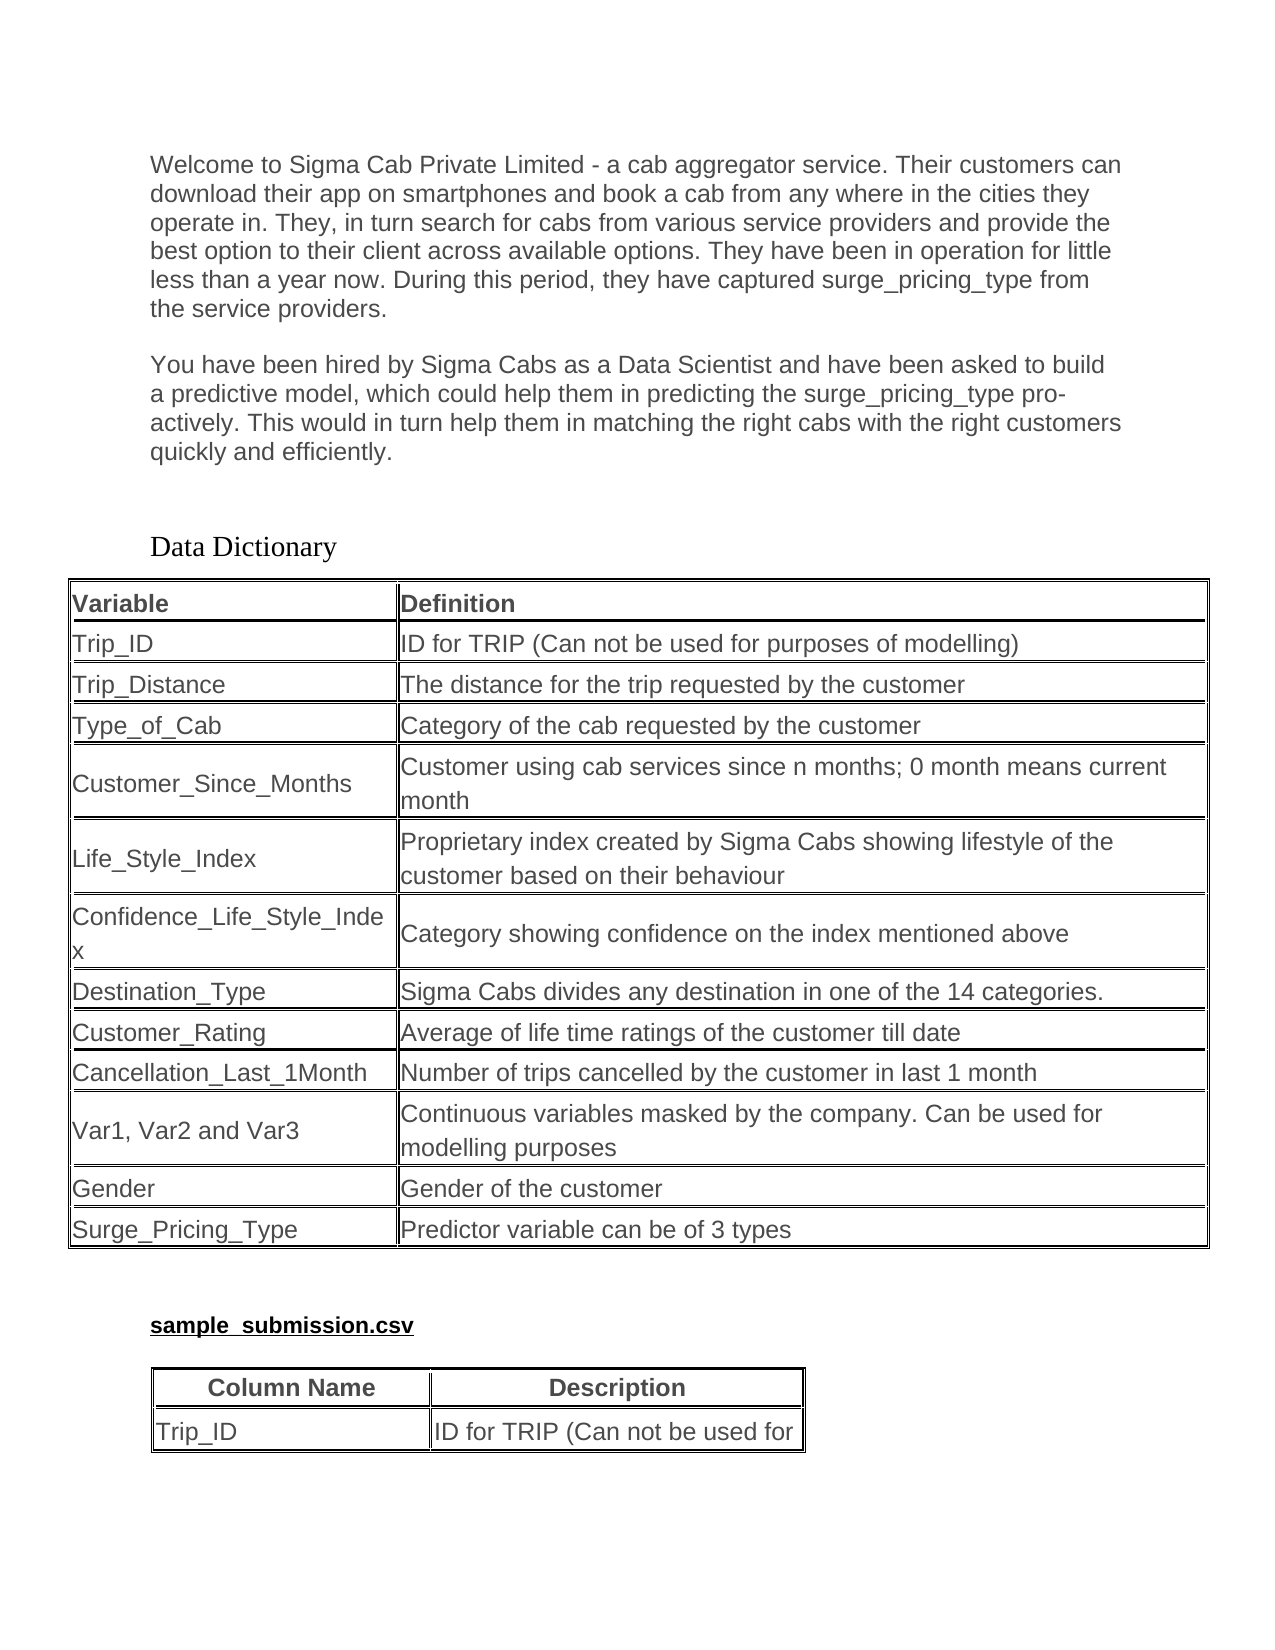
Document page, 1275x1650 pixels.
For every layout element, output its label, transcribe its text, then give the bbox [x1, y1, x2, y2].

text You have been hired by Sigma Cabs as a Data Scientist and have been asked to build a predictive model, which could help them in predicting the surge_pricing_type pro-actively. This would in turn help them in matching the right cabs with the right customers quickly and efficiently. [150, 351, 1125, 466]
table_cell Category of the cab requested by the customer [400, 700, 1207, 741]
text Data Dictionary [150, 529, 1125, 563]
table_header Description [431, 1370, 802, 1405]
table_cell Category showing confidence on the index mentioned above [400, 891, 1207, 966]
table_cell Gender of the customer [398, 1164, 1208, 1204]
table_cell Trip_Distance [69, 660, 398, 700]
table_header Column Name [154, 1370, 431, 1405]
table_cell Trip_ID [154, 1405, 431, 1449]
table_cell Destination_Type [71, 966, 396, 1007]
table_cell Confidence_Life_Style_Index [71, 891, 396, 966]
table_cell Average of life time ratings of the customer till date [400, 1007, 1207, 1048]
table_cell Life_Style_Index [71, 816, 396, 891]
table_cell The distance for the trip requested by the customer [398, 660, 1208, 700]
table_cell Type_of_Cab [71, 700, 396, 741]
table_cell Continuous variables masked by the company. Can be used for modelling purposes [398, 1089, 1208, 1164]
table_cell ID for TRIP (Can not be used for purposes of modelling) [400, 619, 1207, 660]
table_cell Surge_Pricing_Type [71, 1205, 398, 1245]
table_cell Trip_ID [71, 619, 396, 660]
text Welcome to Sigma Cab Private Limited - a cab aggregator service. Their customers can download their app on smartphones and book a cab from any where in the cities they operate in. They, in turn search for cabs from various service providers and provide the best option to their client across available options. They have been in operation for little less than a year now. During this period, they have captured surge_pricing_type from the service providers. [150, 150, 1125, 351]
table_cell Cancellation_Last_1Month [69, 1048, 396, 1089]
table_cell Gender [69, 1164, 398, 1204]
table_cell Sigma Cabs divides any destination in one of the 14 categories. [400, 966, 1207, 1007]
table_cell Customer_Since_Months [71, 741, 396, 816]
table_cell Var1, Var2 and Var3 [69, 1089, 398, 1164]
table_cell Predictor variable can be of 3 types [398, 1205, 1207, 1245]
table_cell Number of trips cancelled by the customer in last 1 month [400, 1048, 1208, 1089]
table_header Definition [398, 582, 1207, 619]
table_cell Proprietary index created by Sigma Cabs showing lifestyle of the customer based on their behaviour [400, 816, 1207, 891]
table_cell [431, 1405, 803, 1449]
text sample_submission.csv [150, 1312, 1125, 1338]
table_header Variable [71, 580, 398, 619]
table_cell Customer using cab services since n months; 0 month means current month [400, 741, 1207, 816]
table_cell Customer_Rating [71, 1007, 396, 1048]
